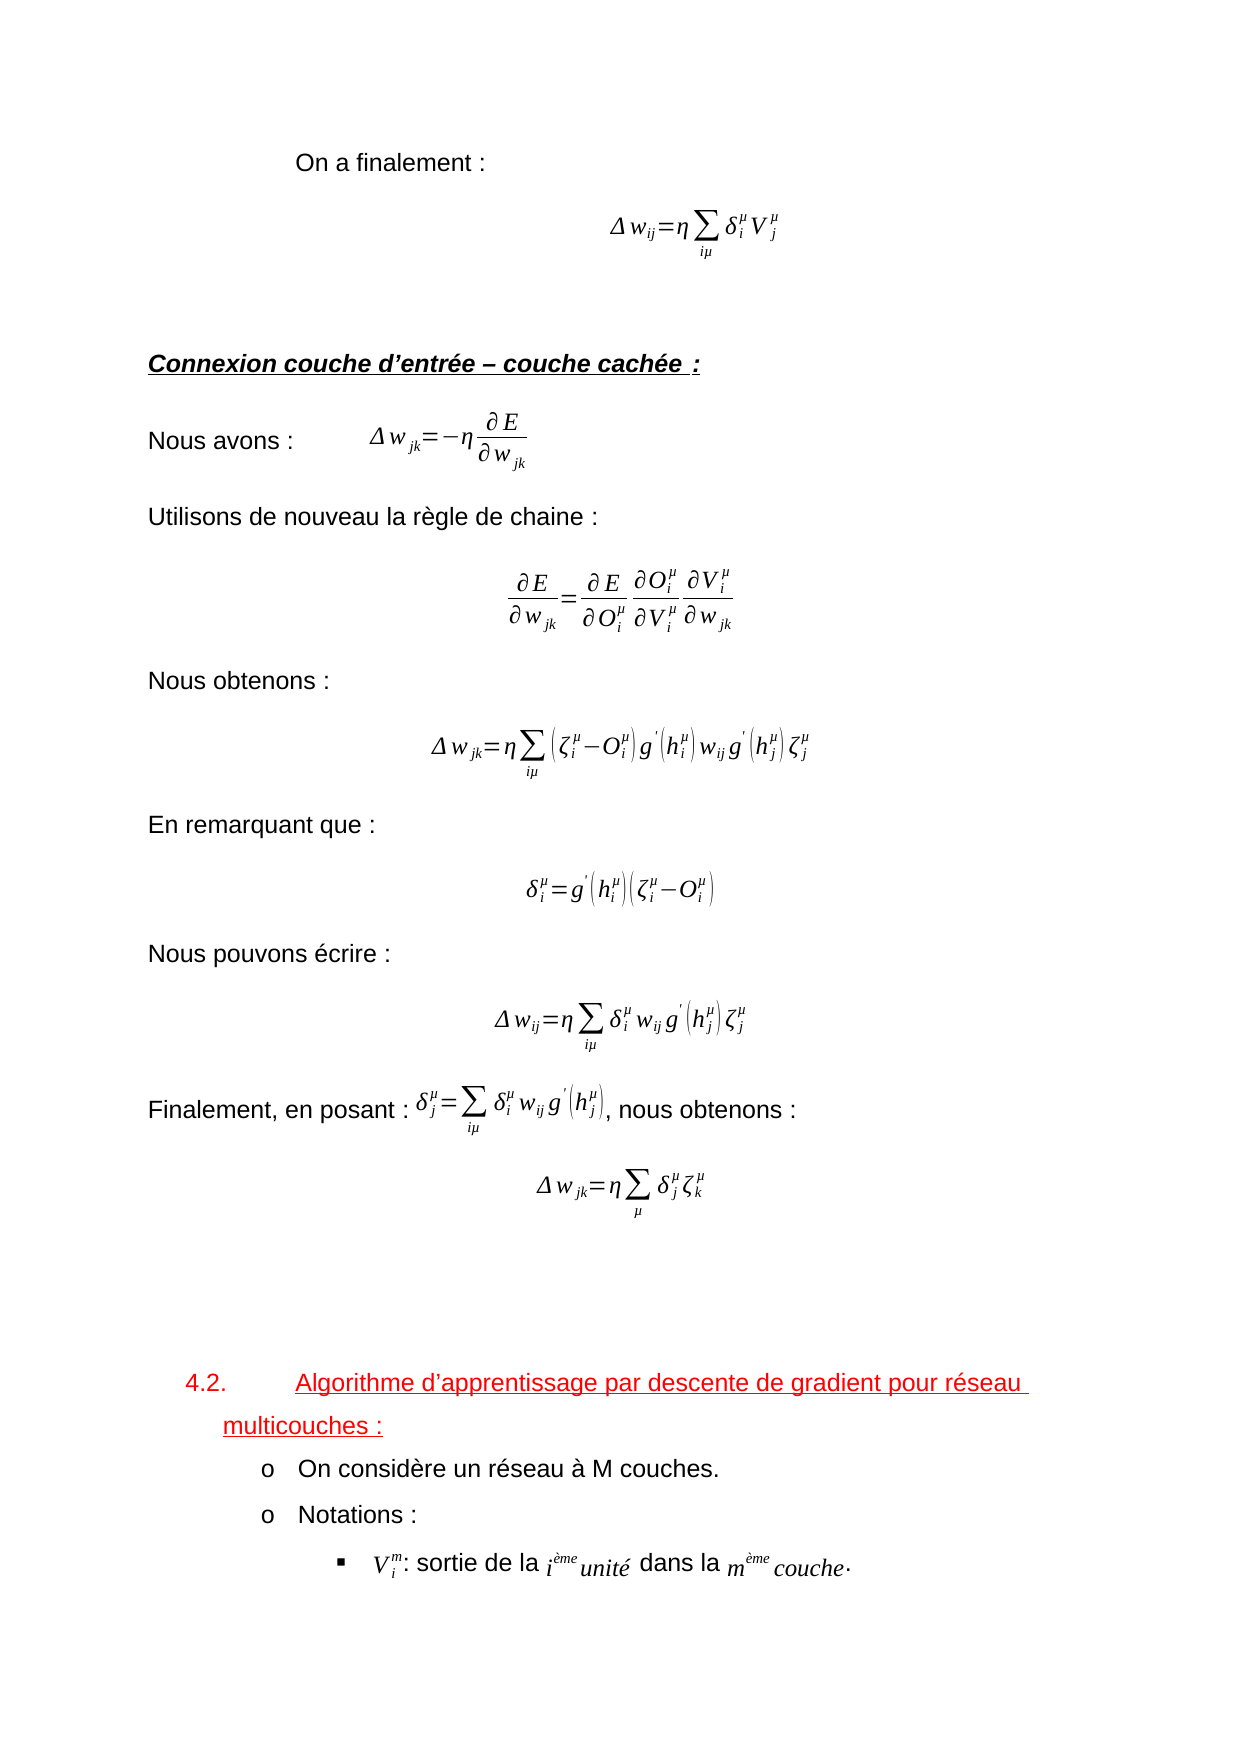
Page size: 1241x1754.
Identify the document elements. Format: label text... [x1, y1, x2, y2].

text Utilisons de nouveau la règle de chaine : [148, 502, 1093, 531]
list On considère un réseau à M couches. [260, 1454, 1093, 1485]
text Connexion couche d’entrée – couche cachée : [148, 349, 1093, 378]
text Nous obtenons : [148, 666, 1093, 695]
text Nous pouvons écrire : [148, 939, 1093, 968]
text En remarquant que : [148, 810, 1093, 838]
text Nous avons : [148, 409, 1093, 471]
subtitle Algorithme d’apprentissage par descente de gradient pour réseau multicouches : [185, 1368, 1093, 1440]
list Notations : [260, 1501, 1093, 1531]
text Finalement, en posant : , nous obtenons : [148, 1083, 1093, 1136]
text On a finalement : [221, 148, 1093, 176]
list : sortie de la dans la . [335, 1547, 1093, 1583]
